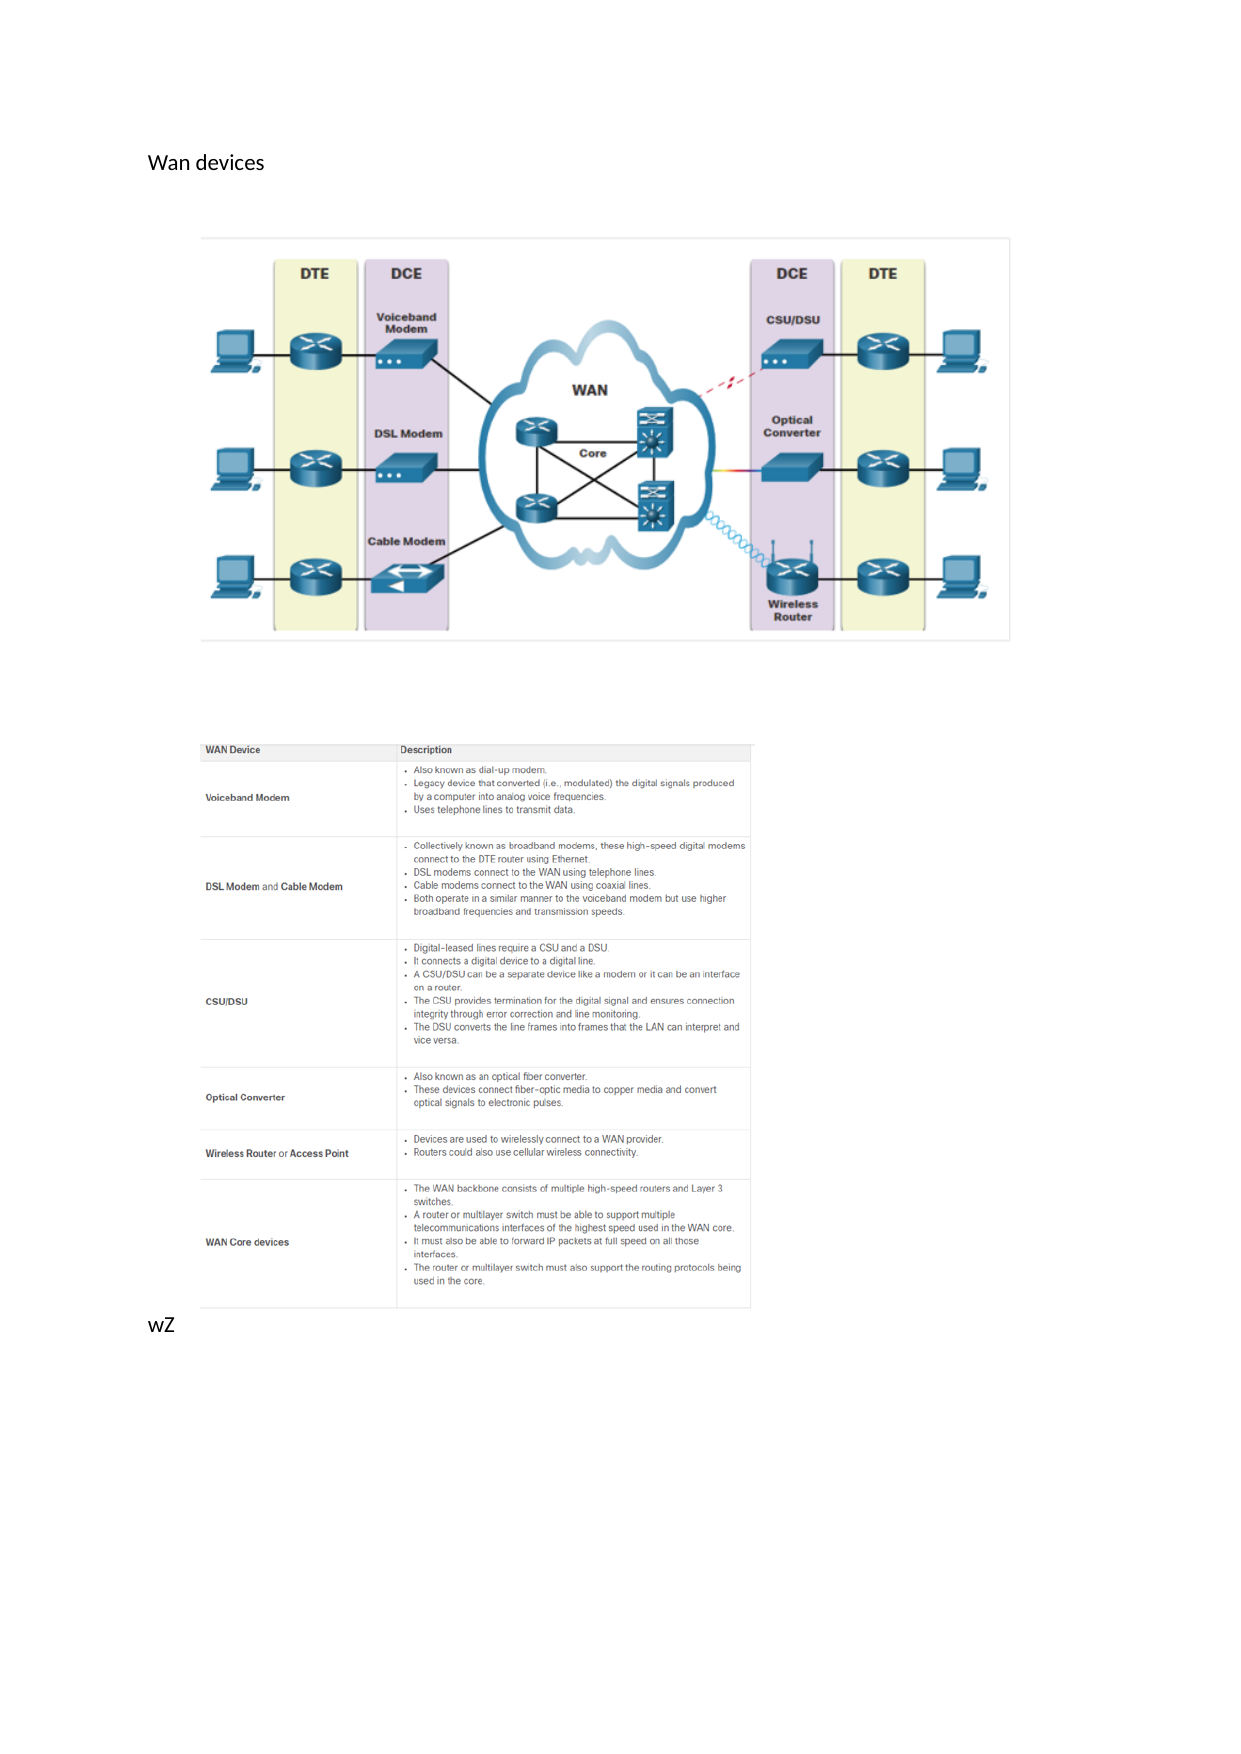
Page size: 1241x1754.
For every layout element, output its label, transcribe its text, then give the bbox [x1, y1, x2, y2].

text Wan devices [148, 148, 1093, 176]
picture [180, 722, 798, 1333]
picture [147, 194, 1093, 657]
